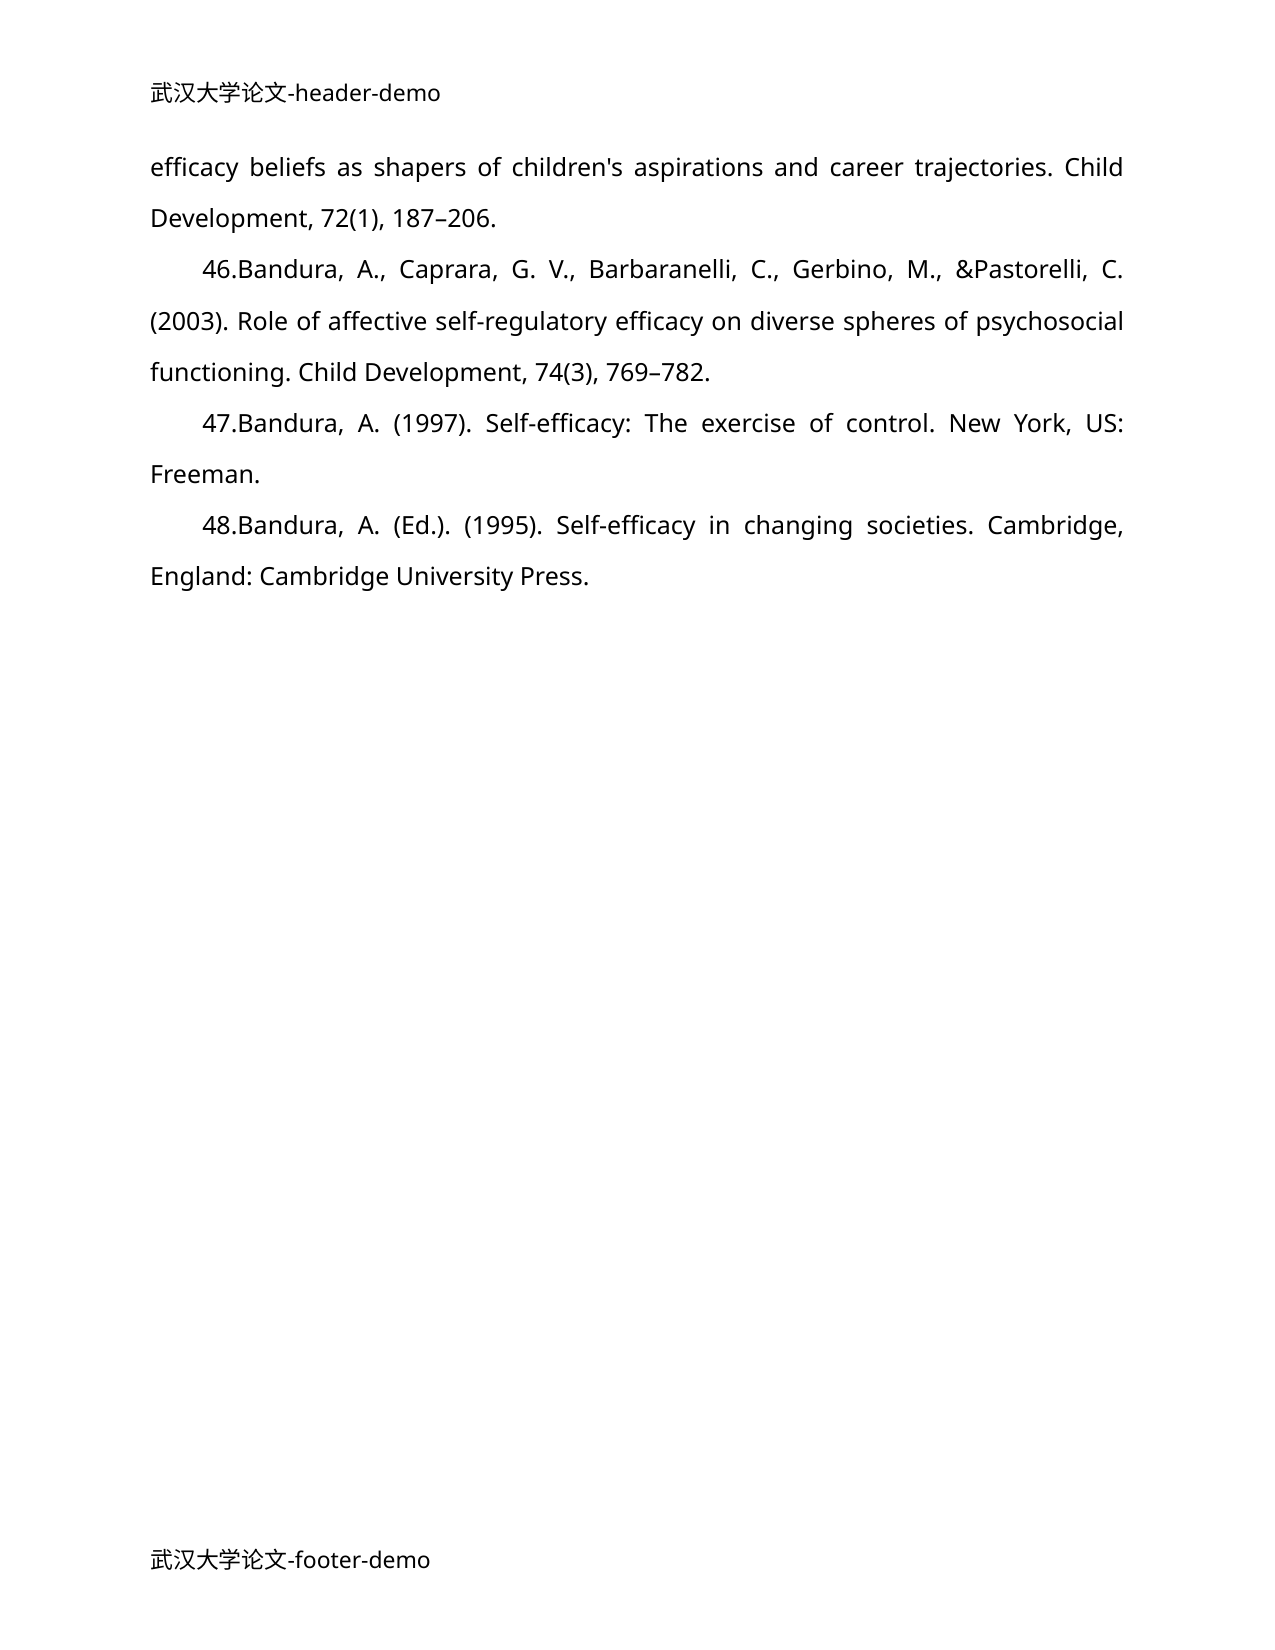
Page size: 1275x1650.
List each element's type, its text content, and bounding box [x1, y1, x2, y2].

text 48.Bandura, A. (Ed.). (1995). Self-efficacy in changing societies. Cambridge, England: Cambridge University Press. [150, 507, 1125, 592]
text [150, 150, 1125, 235]
text 46.Bandura, A., Caprara, G. V., Barbaranelli, C., Gerbino, M., &Pastorelli, C. (2003). Role of affective self-regulatory efficacy on diverse spheres of psychosocial functioning. Child Development, 74(3), 769–782. [150, 252, 1125, 388]
text 47.Bandura, A. (1997). Self-efficacy: The exercise of control. New York, US: Freeman. [150, 405, 1125, 490]
